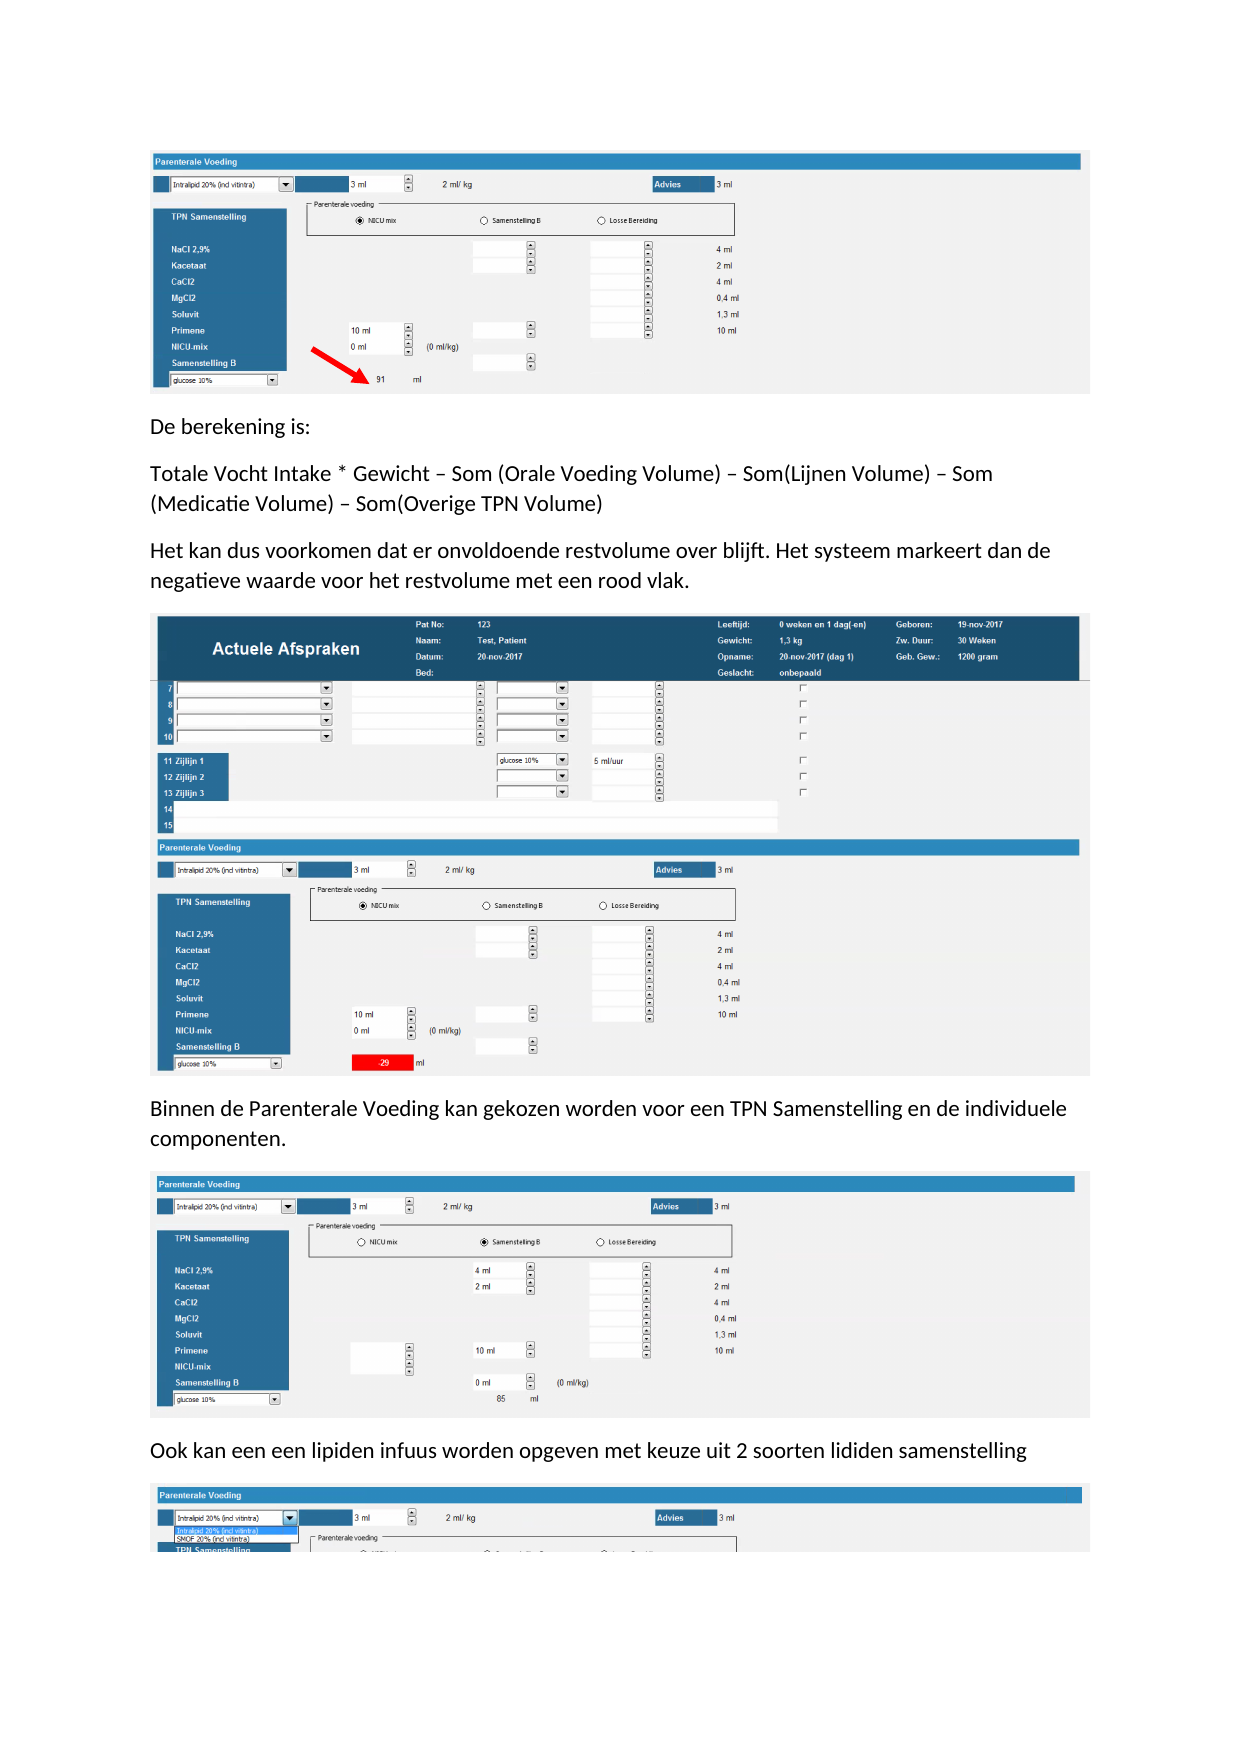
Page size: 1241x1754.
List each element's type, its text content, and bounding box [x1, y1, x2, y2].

text Totale Vocht Intake * Gewicht – Som (Orale Voeding Volume) – Som(Lijnen Volume) – Som (Medicatie Volume) – Som(Overige TPN Volume) [150, 459, 1090, 517]
text Binnen de Parenterale Voeding kan gekozen worden voor een TPN Samenstelling en de individuele componenten. [150, 1094, 1090, 1152]
picture [150, 613, 1091, 1076]
text Ook kan een een lipiden infuus worden opgeven met keuze uit 2 soorten lididen samenstelling [150, 1436, 1090, 1464]
text Het kan dus voorkomen dat er onvoldoende restvolume over blijft. Het systeem markeert dan de negatieve waarde voor het restvolume met een rood vlak. [150, 536, 1090, 594]
picture [150, 150, 1091, 394]
picture [150, 1171, 1091, 1418]
picture [150, 1483, 1091, 1552]
text De berekening is: [150, 412, 1090, 440]
